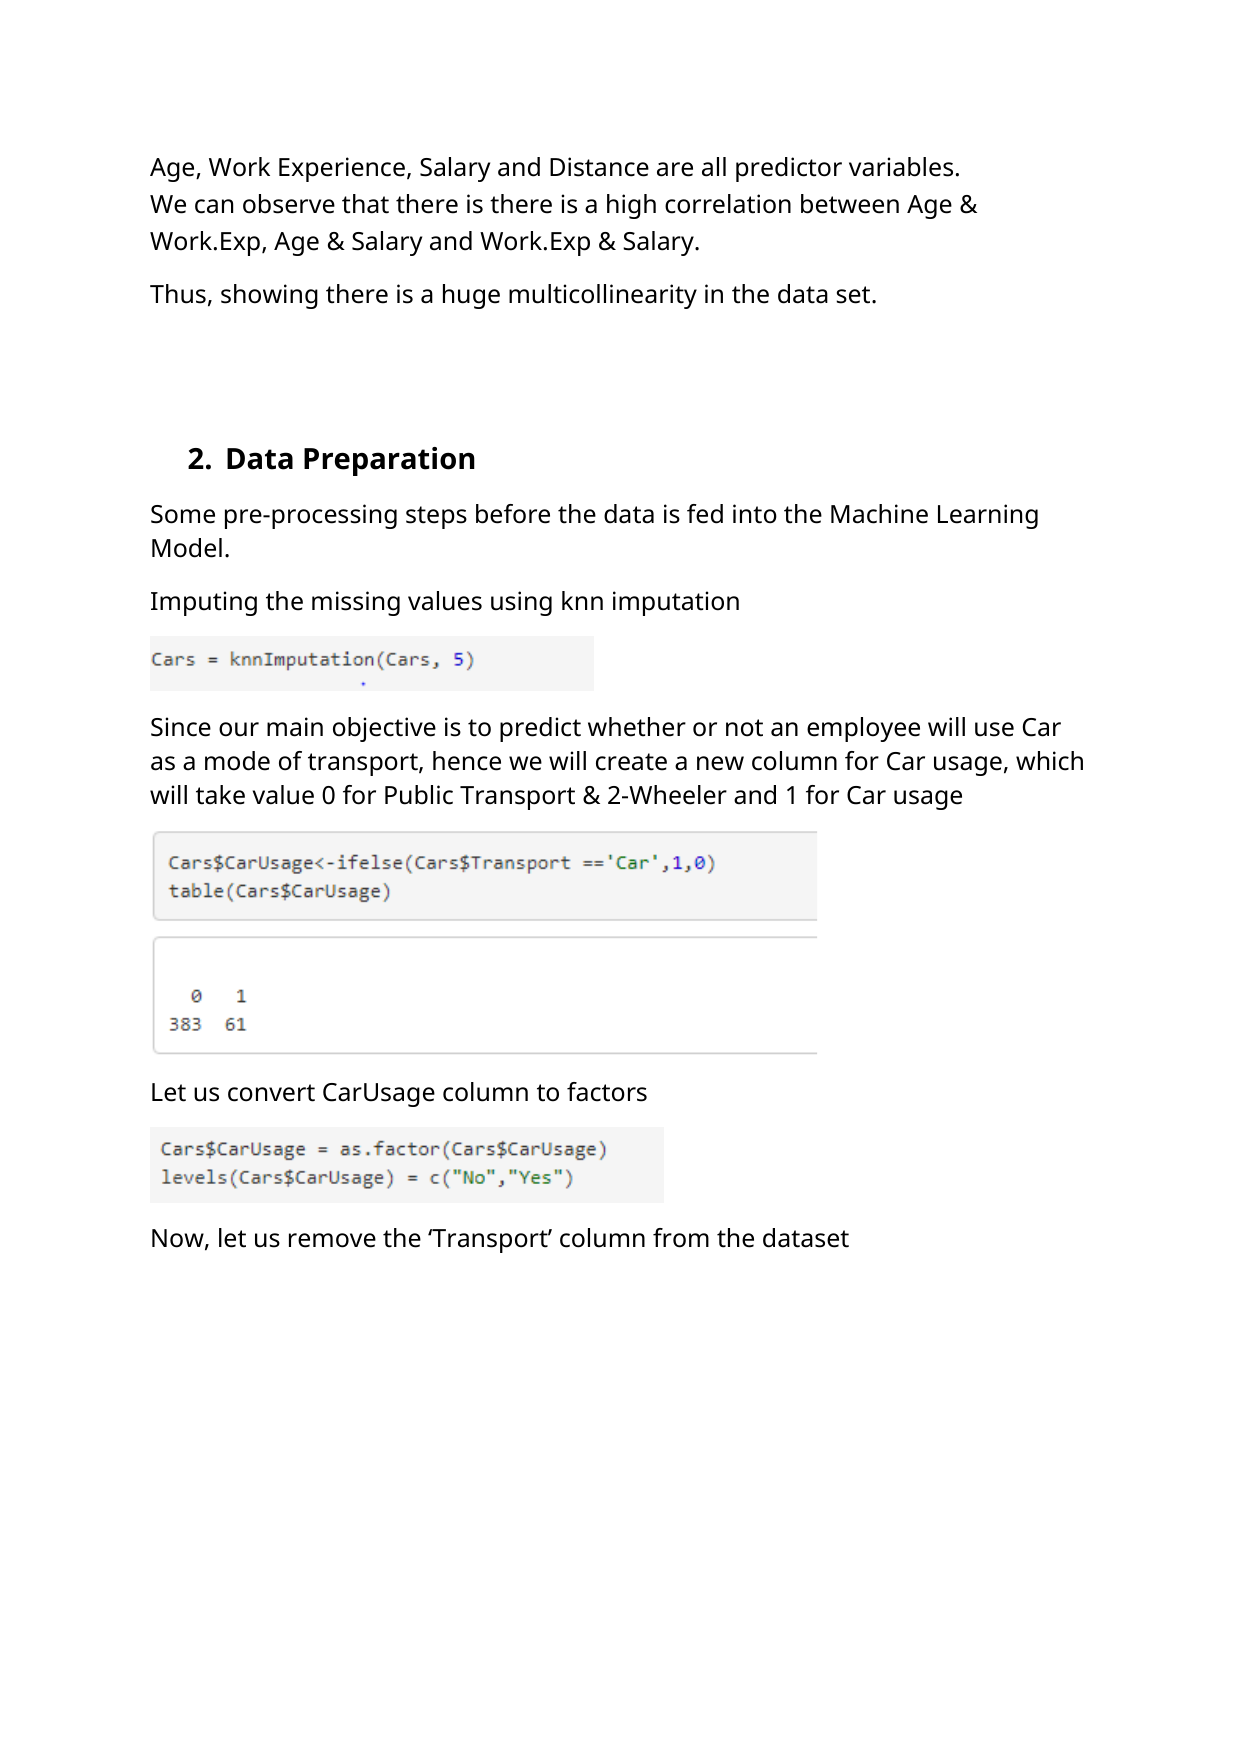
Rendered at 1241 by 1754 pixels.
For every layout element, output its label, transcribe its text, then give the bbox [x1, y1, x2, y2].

text Age, Work Experience, Salary and Distance are all predictor variables. We can observe that there is there is a high correlation between Age & Work.Exp, Age & Salary and Work.Exp & Salary. [150, 150, 1090, 258]
text Imputing the missing values using knn imputation [150, 583, 1090, 617]
text Some pre-processing steps before the data is fed into the Machine Learning Model. [150, 497, 1090, 565]
text Thus, showing there is a huge multicollinearity in the data set. [150, 277, 1090, 311]
picture [150, 1127, 664, 1203]
picture [150, 830, 818, 1056]
picture [150, 636, 594, 691]
text Let us convert CarUsage column to factors [150, 1074, 1090, 1108]
text Now, let us remove the ‘Transport’ column from the dataset [150, 1221, 1090, 1255]
text Since our main objective is to predict whether or not an employee will use Car as a mode of transport, hence we will create a new column for Car usage, which will take value 0 for Public Transport & 2-Wheeler and 1 for Car usage [150, 710, 1090, 812]
list Data Preparation [187, 438, 1090, 478]
